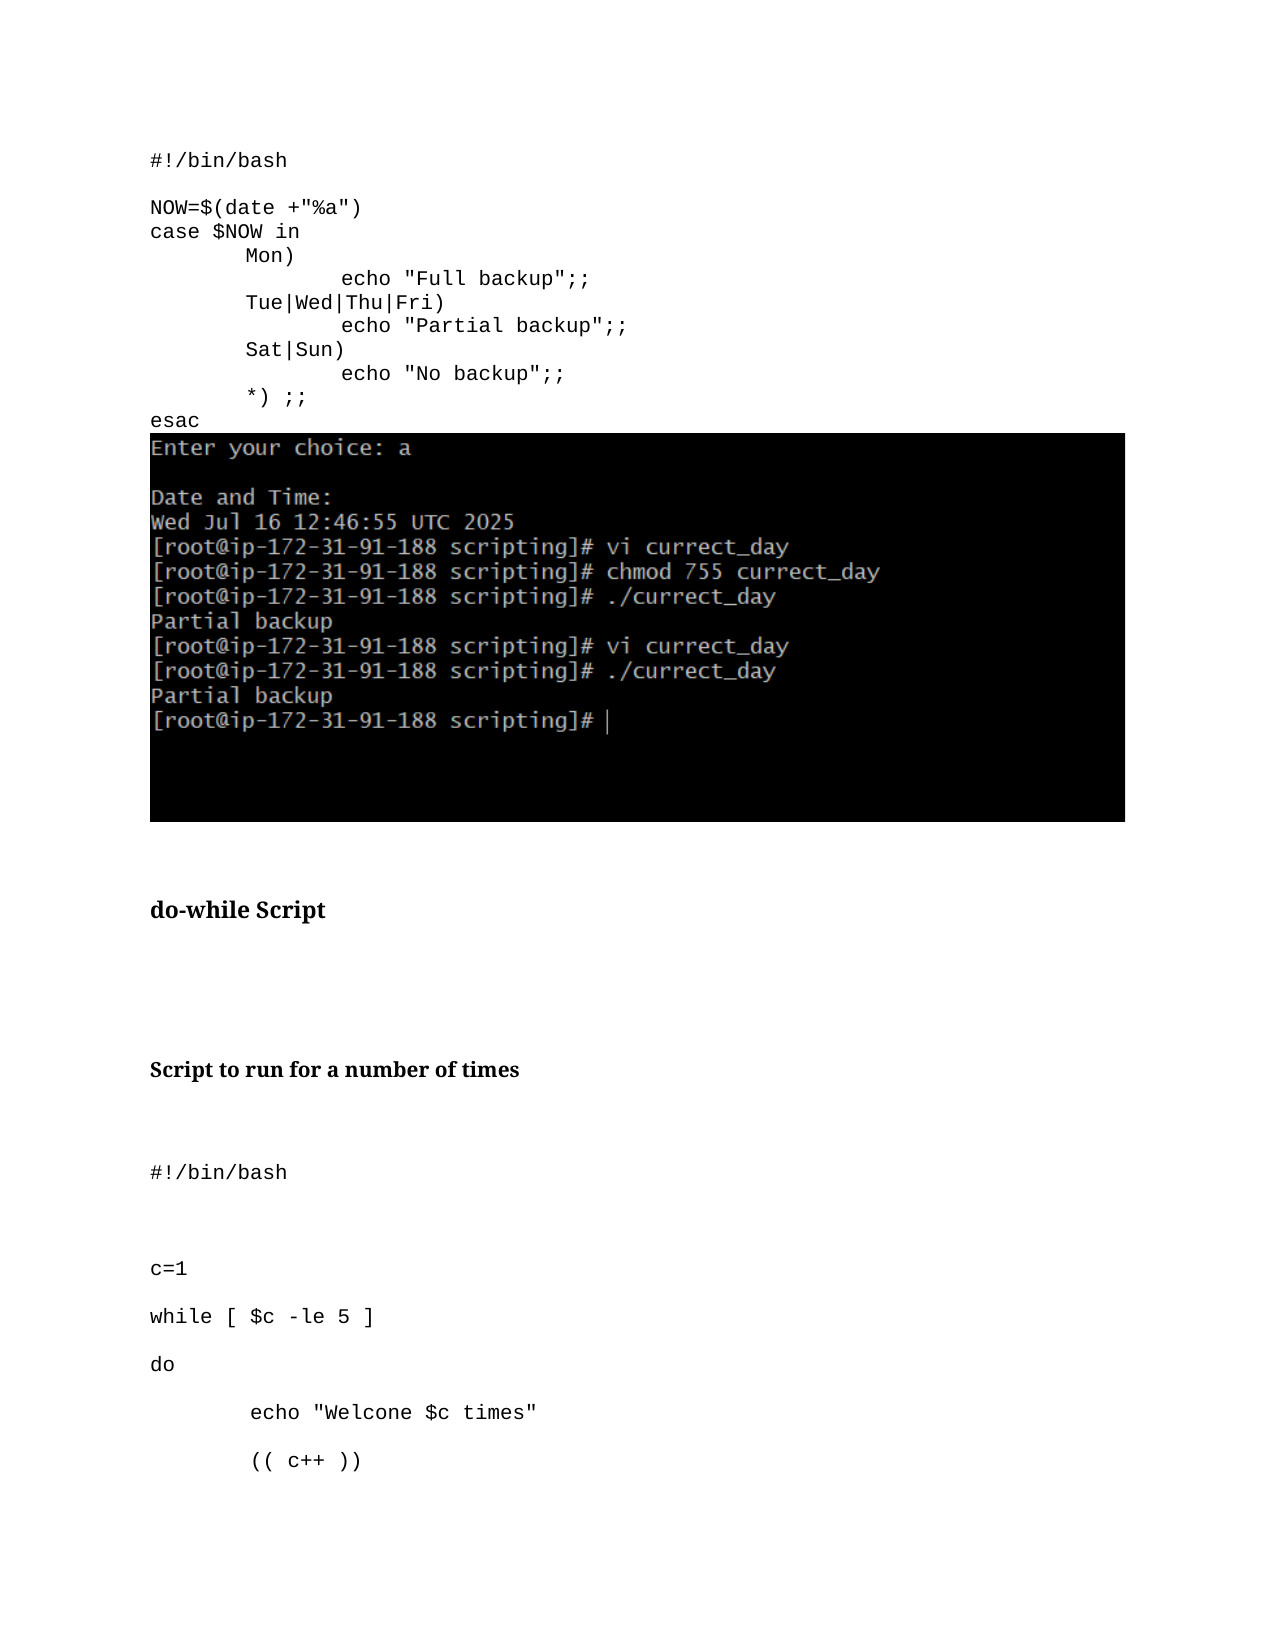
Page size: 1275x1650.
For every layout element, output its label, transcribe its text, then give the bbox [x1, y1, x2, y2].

text NOW=$(date +"%a") [150, 197, 1125, 221]
text *) ;; [150, 386, 1125, 410]
text #!/bin/bash [150, 150, 1125, 174]
text #!/bin/bash [150, 1162, 1200, 1186]
text echo "Full backup";; [150, 268, 1125, 292]
text echo "Partial backup";; [150, 316, 1125, 339]
text c=1 [150, 1258, 1200, 1282]
text while [ $c -le 5 ] [150, 1306, 1200, 1329]
text do-while Script [150, 894, 1200, 925]
text Script to run for a number of times [150, 1055, 1200, 1083]
text echo "Welcone $c times" [150, 1402, 1200, 1426]
picture [150, 433, 1125, 822]
text (( c++ )) [150, 1450, 1200, 1474]
text case $NOW in [150, 221, 1125, 244]
text Tue|Wed|Thu|Fri) [150, 292, 1125, 316]
text esac [150, 410, 1125, 433]
text echo "No backup";; [150, 363, 1125, 386]
text do [150, 1354, 1200, 1378]
text Mon) [150, 244, 1125, 268]
text Sat|Sun) [150, 339, 1125, 363]
